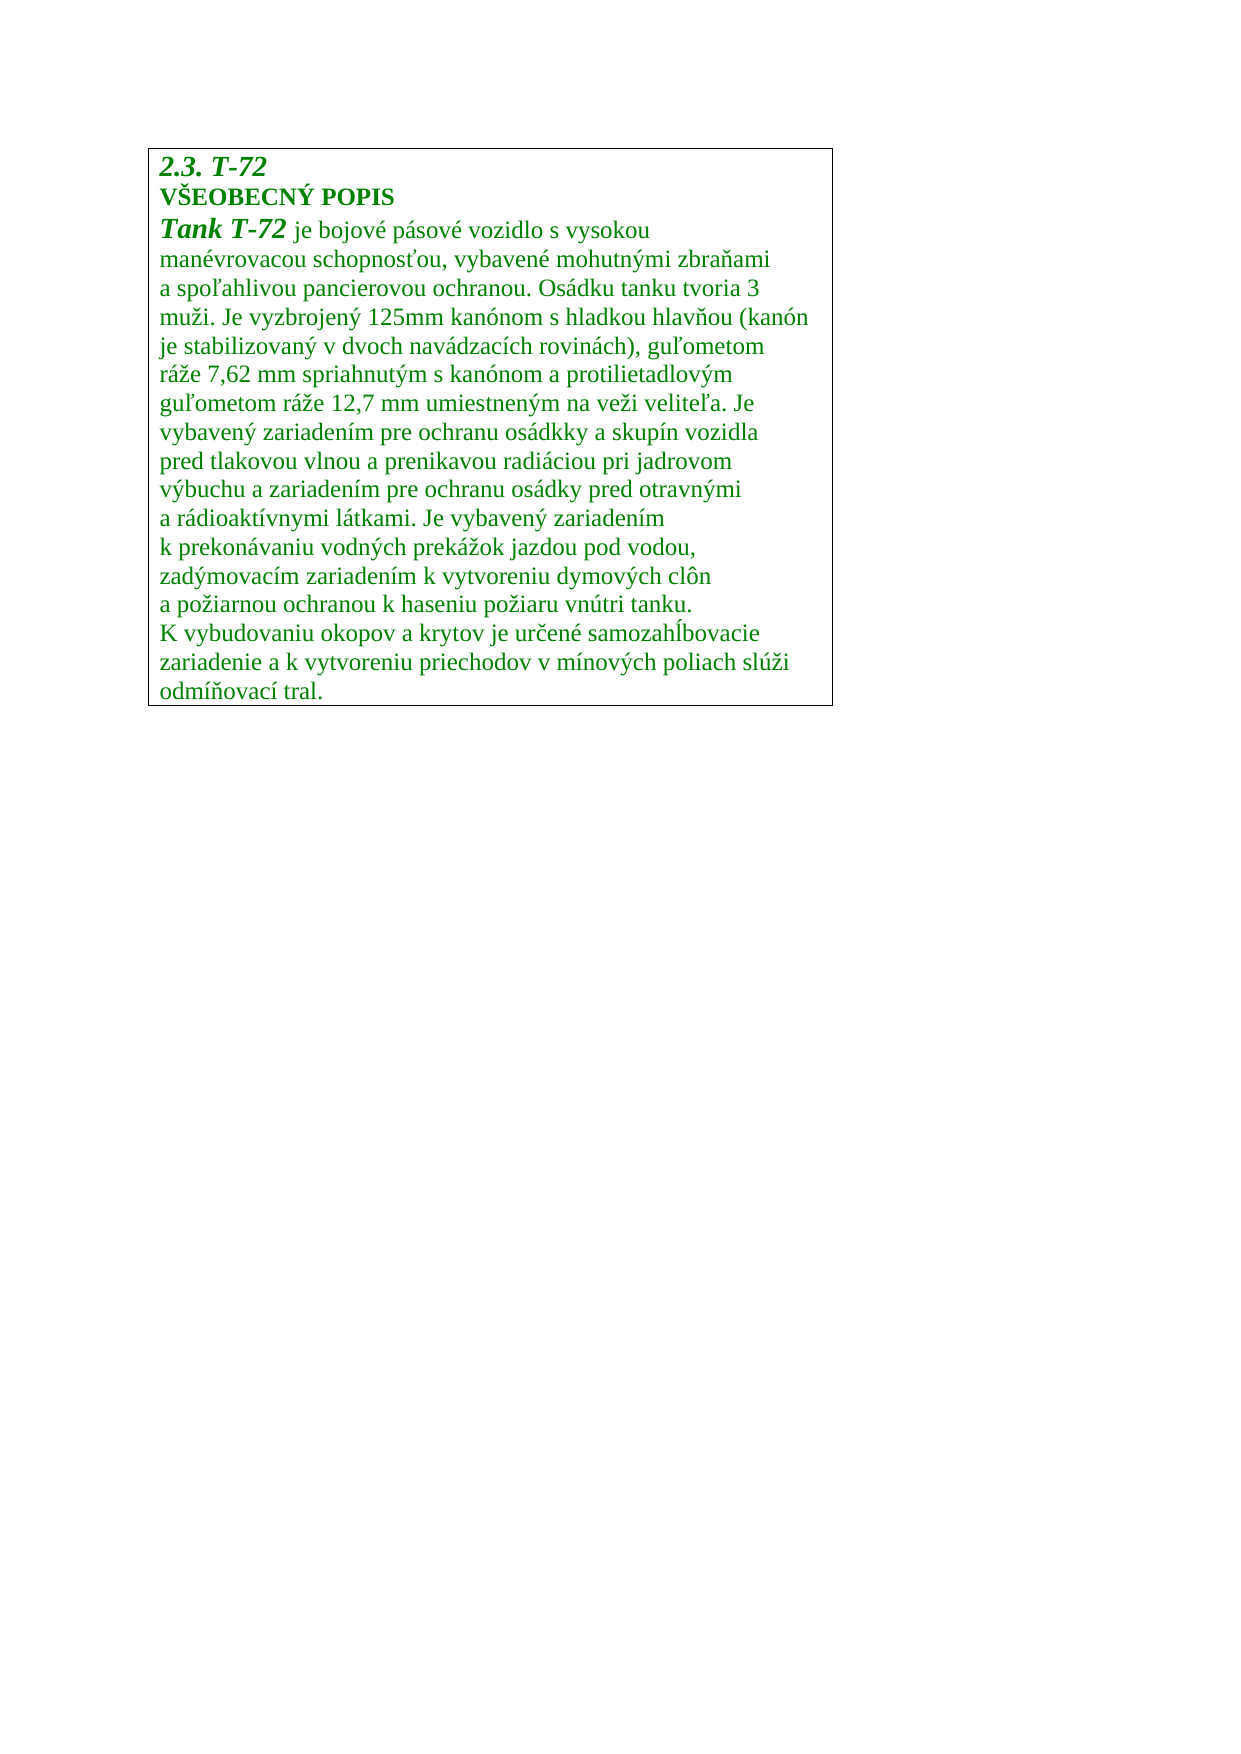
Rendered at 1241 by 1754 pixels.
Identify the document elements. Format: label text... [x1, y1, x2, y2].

table_header 2.3. T-72 VŠEOBECNÝ POPIS Tank T-72 je bojové pásové vozidlo s vysokou manévrovacou schopnosťou, vybavené mohutnými zbraňami a spoľahlivou pancierovou ochranou. Osádku tanku tvoria 3 muži. Je vyzbrojený 125mm kanónom s hladkou hlavňou (kanón je stabilizovaný v dvoch navádzacích rovinách), guľometom ráže 7,62 mm spriahnutým s kanónom a protilietadlovým guľometom ráže 12,7 mm umiestneným na veži veliteľa. Je vybavený zariadením pre ochranu osádkky a skupín vozidla pred tlakovou vlnou a prenikavou radiáciou pri jadrovom výbuchu a zariadením pre ochranu osádky pred otravnými a rádioaktívnymi látkami. Je vybavený zariadením k prekonávaniu vodných prekážok jazdou pod vodou, zadýmovacím zariadením k vytvoreniu dymových clôn a požiarnou ochranou k haseniu požiaru vnútri tanku. K vybudovaniu okopov a krytov je určené samozahĺbovacie zariadenie a k vytvoreniu priechodov v mínových poliach slúži odmíňovací tral. [149, 149, 832, 704]
